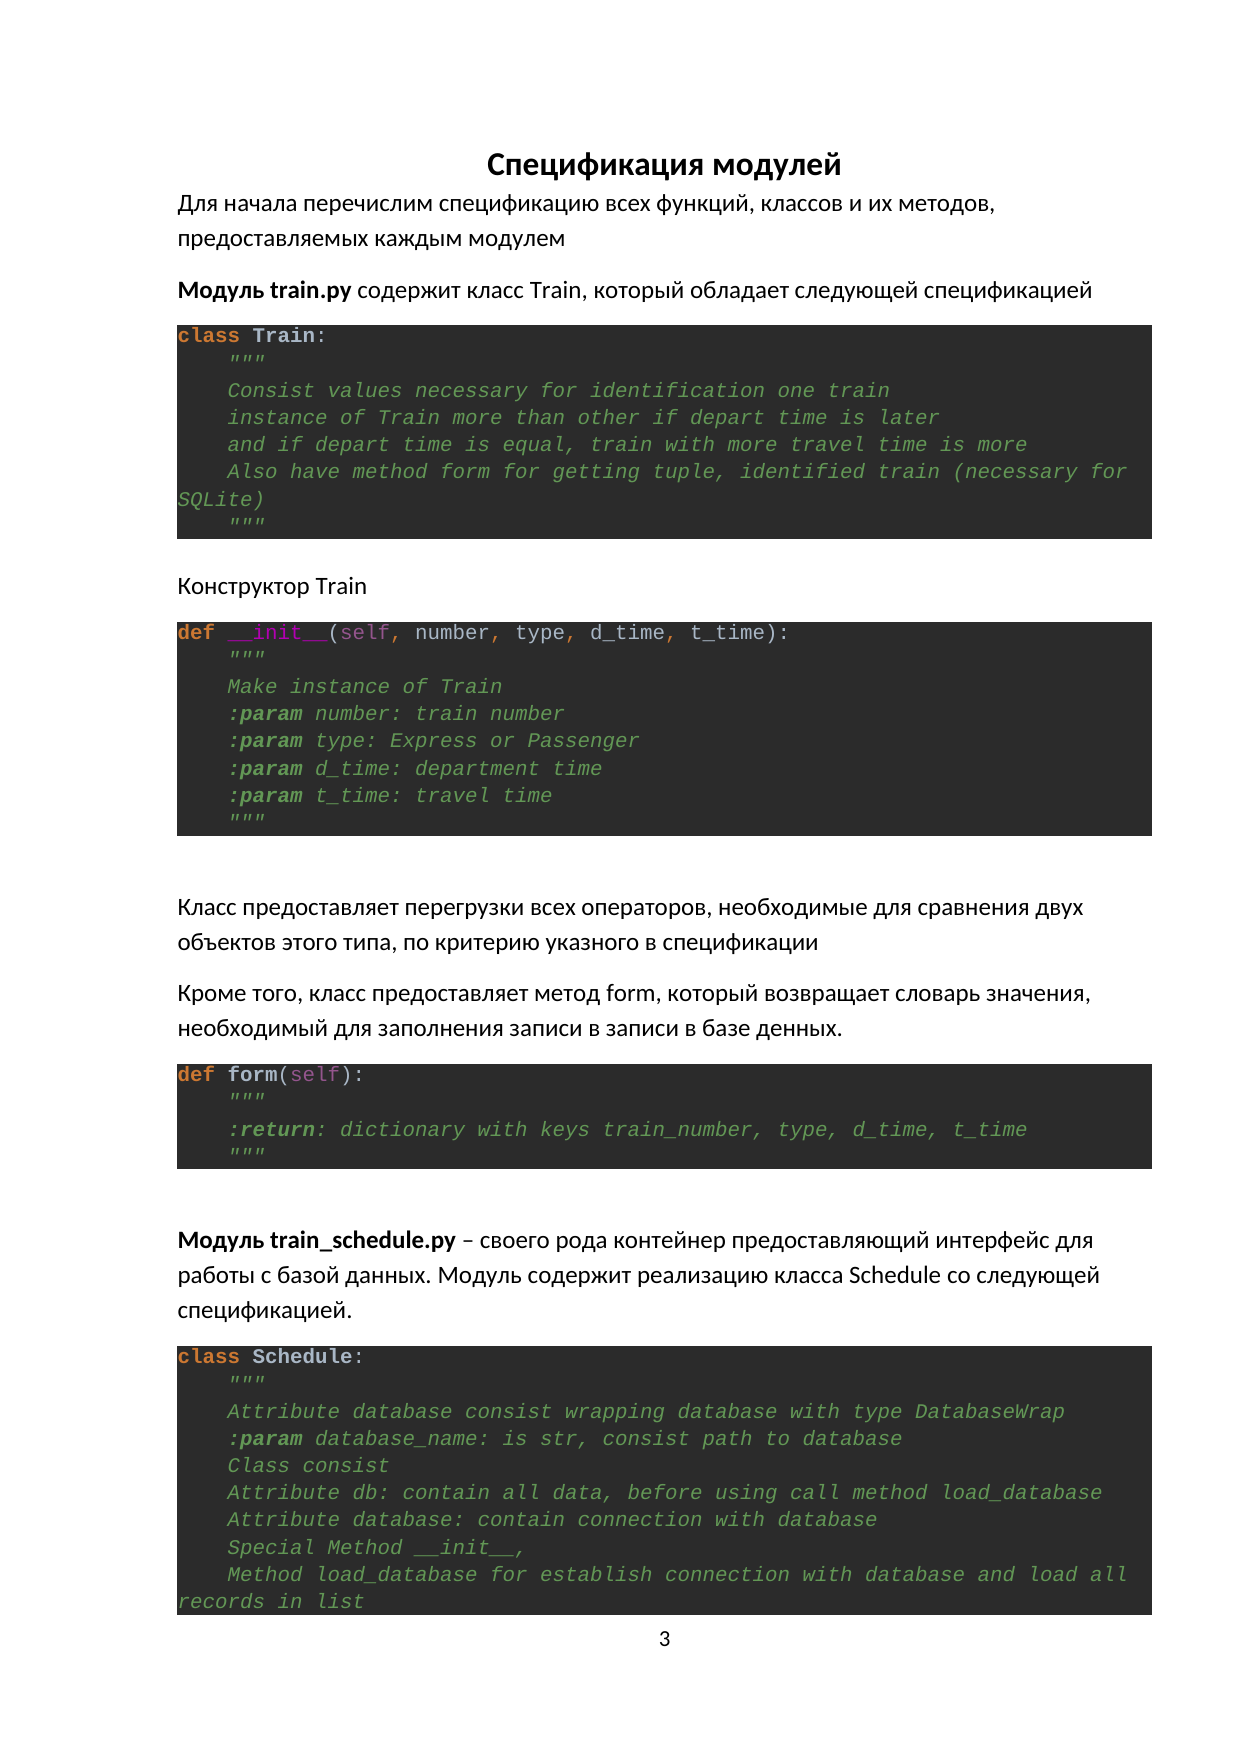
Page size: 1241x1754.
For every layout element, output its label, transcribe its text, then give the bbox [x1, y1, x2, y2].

subtitle Спецификация модулей [177, 143, 1152, 184]
text Конструктор Train [177, 570, 1152, 601]
text Кроме того, класс предоставляет метод form, который возвращает словарь значения, необходимый для заполнения записи в записи в базе денных. [177, 978, 1152, 1043]
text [177, 1346, 1152, 1615]
text Модуль train_schedule.py – своего рода контейнер предоставляющий интерфейс для работы с базой данных. Модуль содержит реализацию класса Schedule со следующей спецификацией. [177, 1225, 1152, 1325]
text class Train: """ Consist values necessary for identification one train instance of Train more than other if depart time is later and if depart time is equal, train with more travel time is more Also have method form for getting tuple, identified train (necessary for SQLite) """ [177, 325, 1152, 539]
text Класс предоставляет перегрузки всех операторов, необходимые для сравнения двух объектов этого типа, по критерию указного в спецификации [177, 891, 1152, 956]
text Для начала перечислим спецификацию всех функций, классов и их методов, предоставляемых каждым модулем [177, 187, 1152, 253]
text Модуль train.py содержит класс Train, который обладает следующей спецификацией [177, 274, 1152, 304]
text def form(self): """ :return: dictionary with keys train_number, type, d_time, t_time """ [177, 1064, 1152, 1169]
text def __init__(self, number, type, d_time, t_time): """ Make instance of Train :param number: train number :param type: Express or Passenger :param d_time: department time :param t_time: travel time """ [177, 622, 1152, 836]
